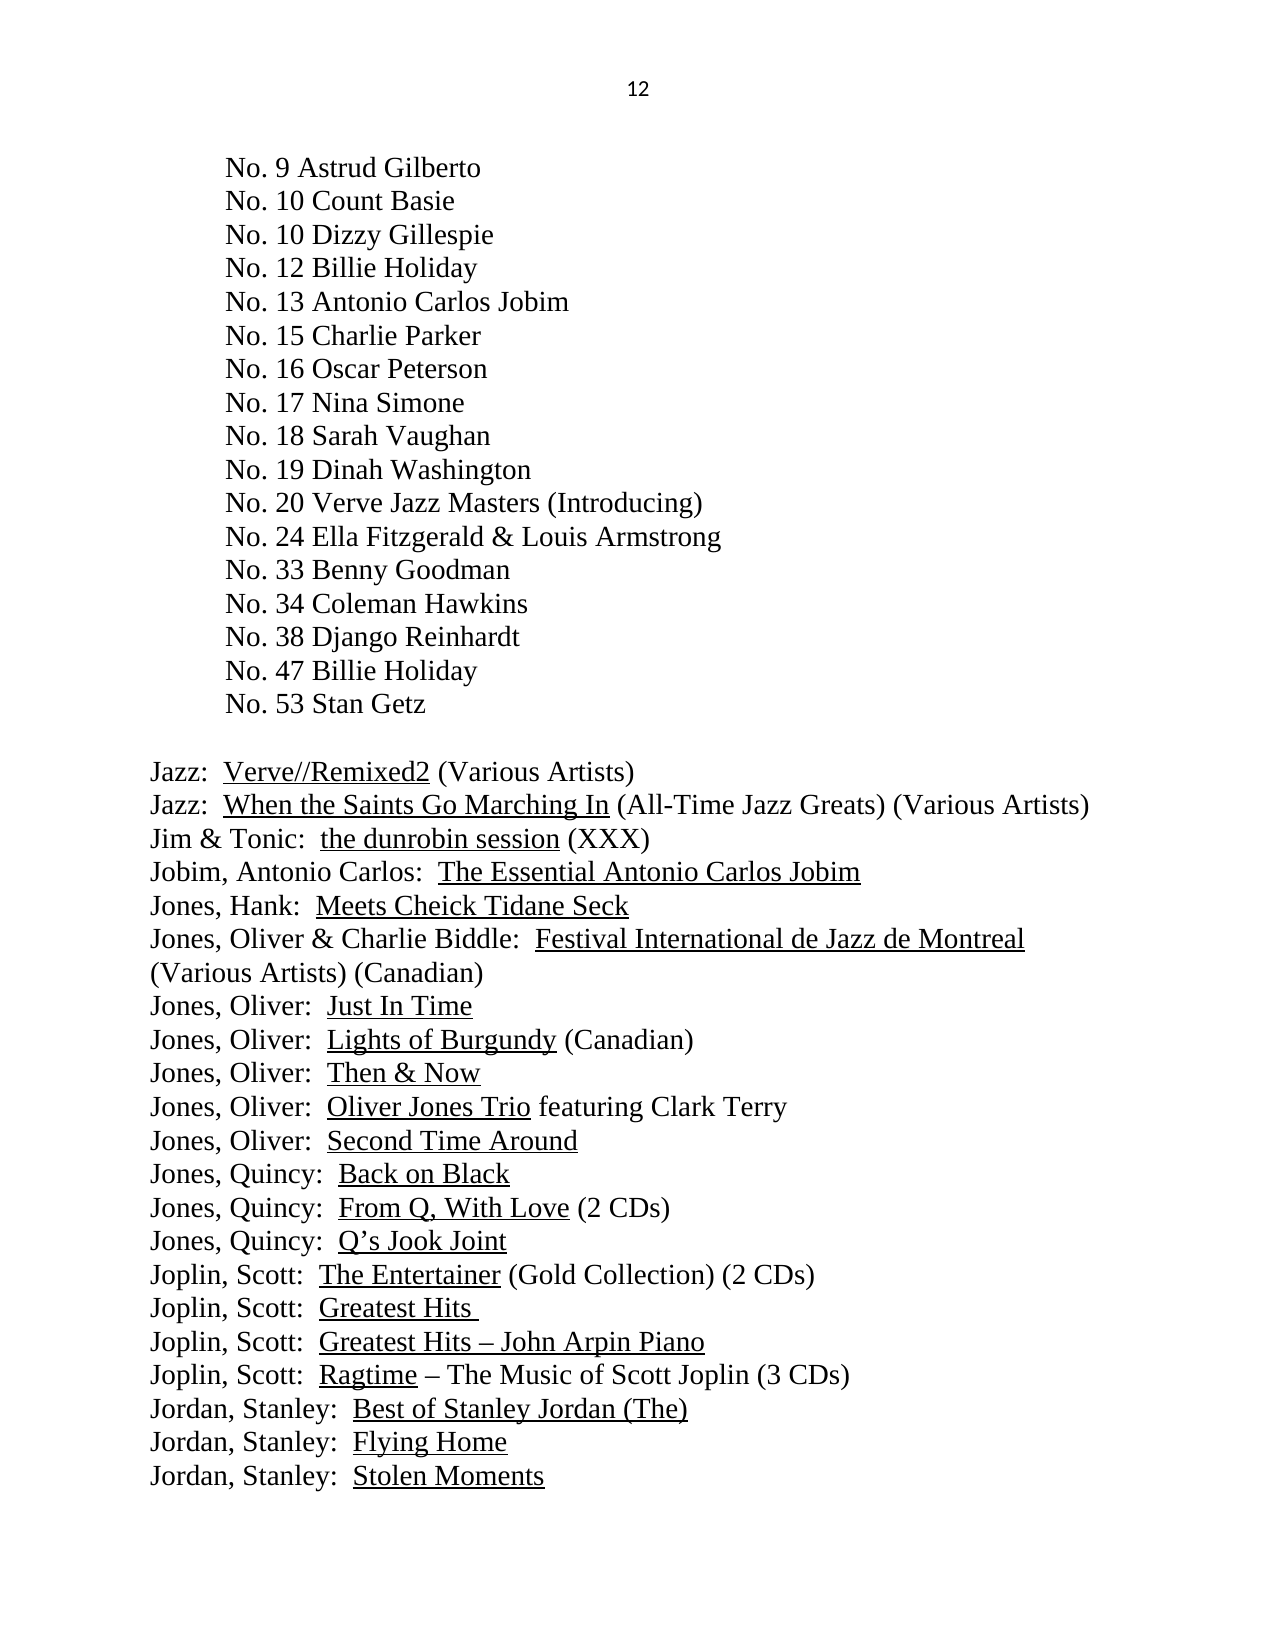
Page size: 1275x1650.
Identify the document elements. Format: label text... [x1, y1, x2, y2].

text Jones, Oliver & Charlie Biddle: Festival International de Jazz de Montreal (Various Artists) (Canadian) [150, 921, 1125, 988]
text No. 18 Sarah Vaughan [150, 418, 1125, 452]
text Jazz: Verve//Remixed2 (Various Artists) [150, 754, 1125, 787]
text Jazz: When the Saints Go Marching In (All-Time Jazz Greats) (Various Artists) [150, 787, 1125, 821]
text No. 38 Django Reinhardt [150, 619, 1125, 653]
text No. 17 Nina Simone [150, 385, 1125, 418]
text No. 10 Dizzy Gillespie [150, 217, 1125, 251]
text Jones, Oliver: Oliver Jones Trio featuring Clark Terry [150, 1089, 1125, 1123]
text No. 24 Ella Fitzgerald & Louis Armstrong [150, 519, 1125, 552]
text Jones, Oliver: Second Time Around [150, 1123, 1125, 1156]
text No. 20 Verve Jazz Masters (Introducing) [150, 485, 1125, 519]
text Jordan, Stanley: Best of Stanley Jordan (The) [150, 1391, 1125, 1424]
text No. 10 Count Basie [150, 183, 1125, 217]
text Jones, Quincy: Q’s Jook Joint [150, 1223, 1125, 1257]
text No. 53 Stan Getz [150, 687, 1125, 720]
text Joplin, Scott: Greatest Hits [150, 1290, 1125, 1324]
text No. 9 Astrud Gilberto [150, 150, 1125, 183]
text Jordan, Stanley: Stolen Moments [150, 1458, 1125, 1492]
text Jones, Oliver: Lights of Burgundy (Canadian) [150, 1022, 1125, 1056]
text No. 33 Benny Goodman [150, 552, 1125, 586]
text Jones, Oliver: Then & Now [150, 1056, 1125, 1089]
text Jones, Quincy: Back on Black [150, 1156, 1125, 1190]
text No. 13 Antonio Carlos Jobim [150, 284, 1125, 318]
text Jones, Quincy: From Q, With Love (2 CDs) [150, 1190, 1125, 1223]
text No. 19 Dinah Washington [150, 452, 1125, 485]
text No. 15 Charlie Parker [150, 318, 1125, 351]
text Joplin, Scott: The Entertainer (Gold Collection) (2 CDs) [150, 1257, 1125, 1290]
text No. 47 Billie Holiday [150, 653, 1125, 687]
text Joplin, Scott: Greatest Hits – John Arpin Piano [150, 1324, 1125, 1357]
text Jordan, Stanley: Flying Home [150, 1424, 1125, 1458]
text No. 12 Billie Holiday [150, 251, 1125, 284]
text No. 16 Oscar Peterson [150, 351, 1125, 385]
text Jim & Tonic: the dunrobin session (XXX) [150, 821, 1125, 854]
text Jones, Hank: Meets Cheick Tidane Seck [150, 888, 1125, 921]
text Jones, Oliver: Just In Time [150, 988, 1125, 1022]
text No. 34 Coleman Hawkins [150, 586, 1125, 619]
text Joplin, Scott: Ragtime – The Music of Scott Joplin (3 CDs) [150, 1357, 1125, 1391]
text Jobim, Antonio Carlos: The Essential Antonio Carlos Jobim [150, 854, 1125, 888]
